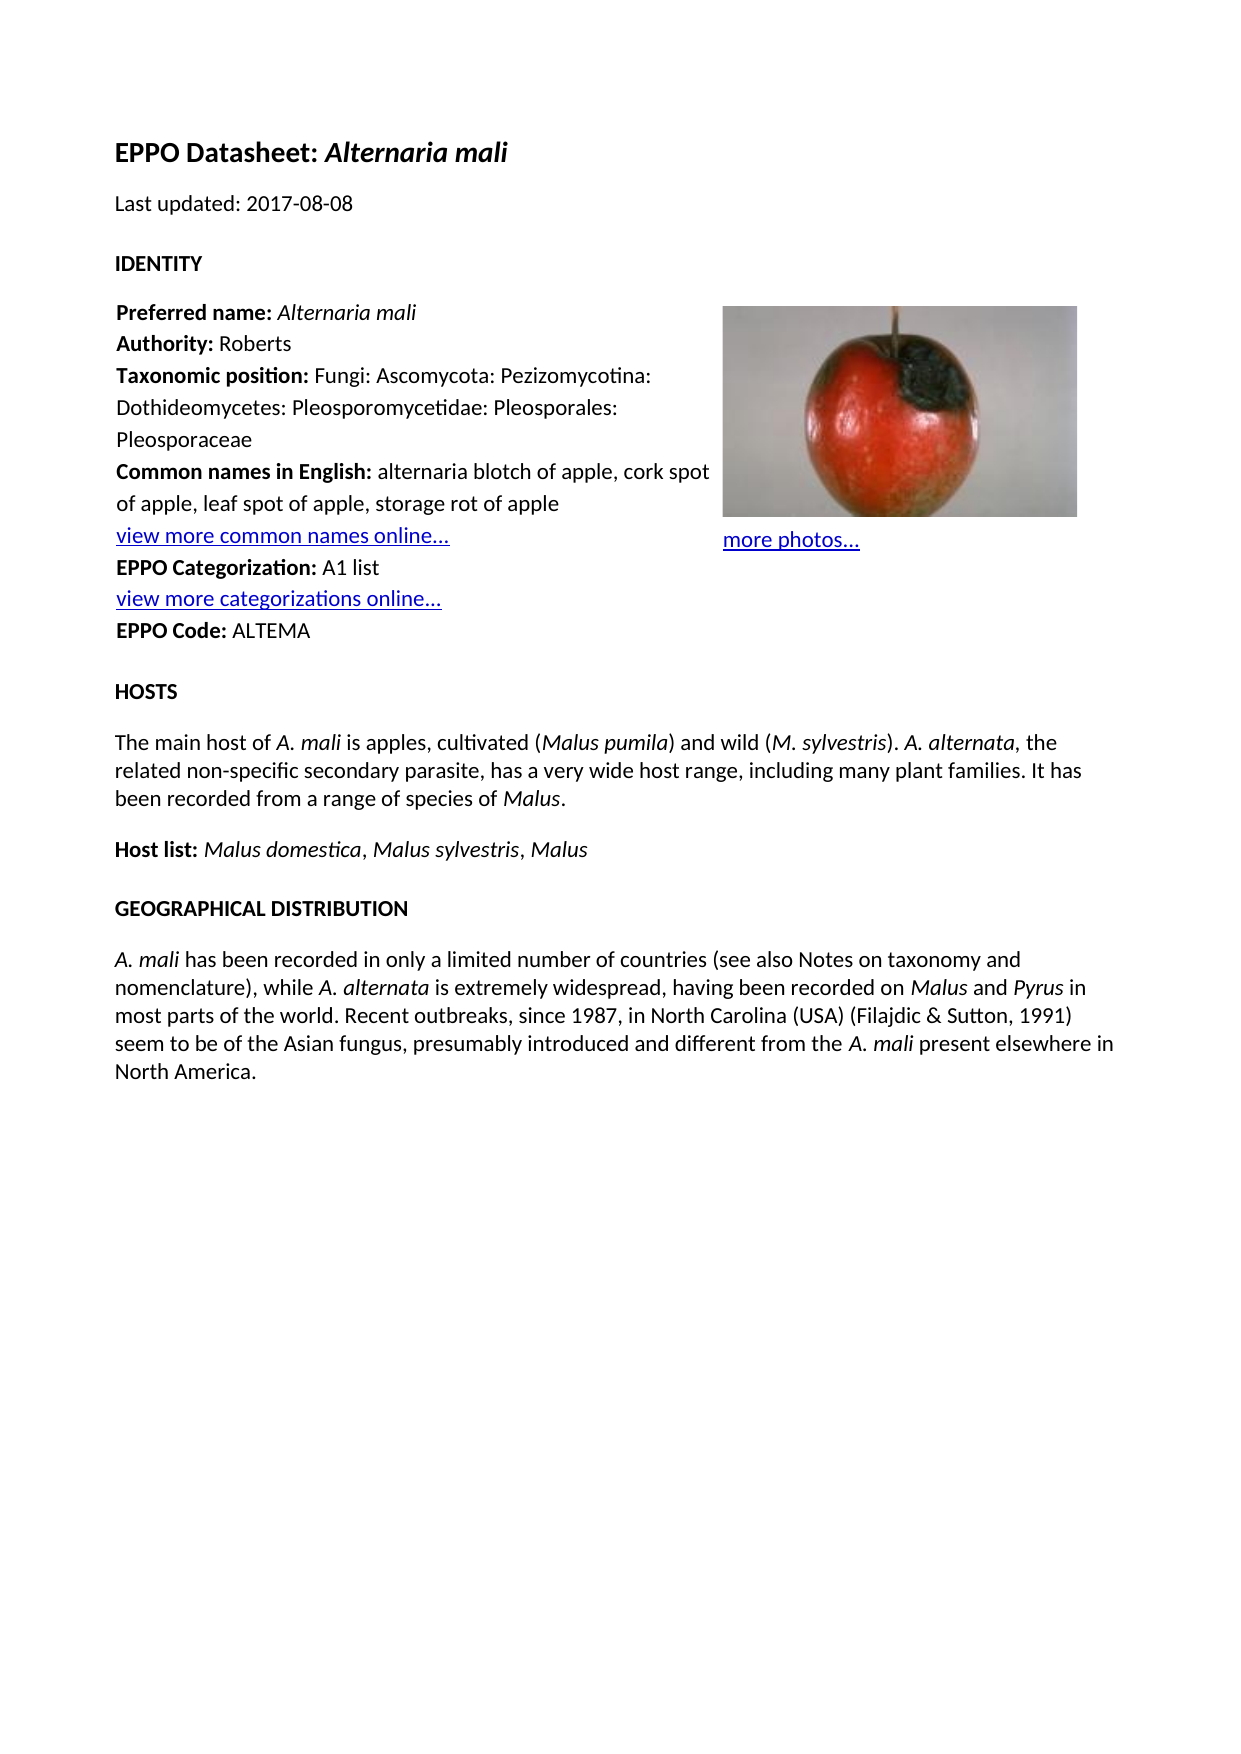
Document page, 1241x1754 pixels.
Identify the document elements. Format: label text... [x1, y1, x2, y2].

text GEOGRAPHICAL DISTRIBUTION [114, 894, 1126, 922]
text IDENTITY [114, 249, 1126, 277]
text The main host of A. mali is apples, cultivated (Malus pumila) and wild (M. sylvestris). A. alternata, the related non-specific secondary parasite, has a very wide host range, including many plant families. It has been recorded from a range of species of Malus. [114, 728, 1126, 812]
text Host list: Malus domestica, Malus sylvestris, Malus [114, 835, 1126, 863]
table_header more photos... [721, 292, 1126, 646]
text HOSTS [114, 677, 1126, 705]
picture [722, 306, 1078, 517]
text EPPO Datasheet: Alternaria mali [114, 134, 1126, 170]
text Last updated: 2017-08-08 [114, 189, 1126, 217]
text A. mali has been recorded in only a limited number of countries (see also Notes on taxonomy and nomenclature), while A. alternata is extremely widespread, having been recorded on Malus and Pyrus in most parts of the world. Recent outbreaks, since 1987, in North Carolina (USA) (Filajdic & Sutton, 1991) seem to be of the Asian fungus, presumably introduced and different from the A. mali present elsewhere in North America. [114, 945, 1126, 1086]
table_header Preferred name: Alternaria mali Authority: Roberts Taxonomic position: Fungi: Ascomycota: Pezizomycotina: Dothideomycetes: Pleosporomycetidae: Pleosporales: Pleosporaceae Common names in English: alternaria blotch of apple, cork spot of apple, leaf spot of apple, storage rot of apple view more common names online... EPPO Categorization: A1 list view more categorizations online... EPPO Code: ALTEMA [115, 292, 721, 646]
